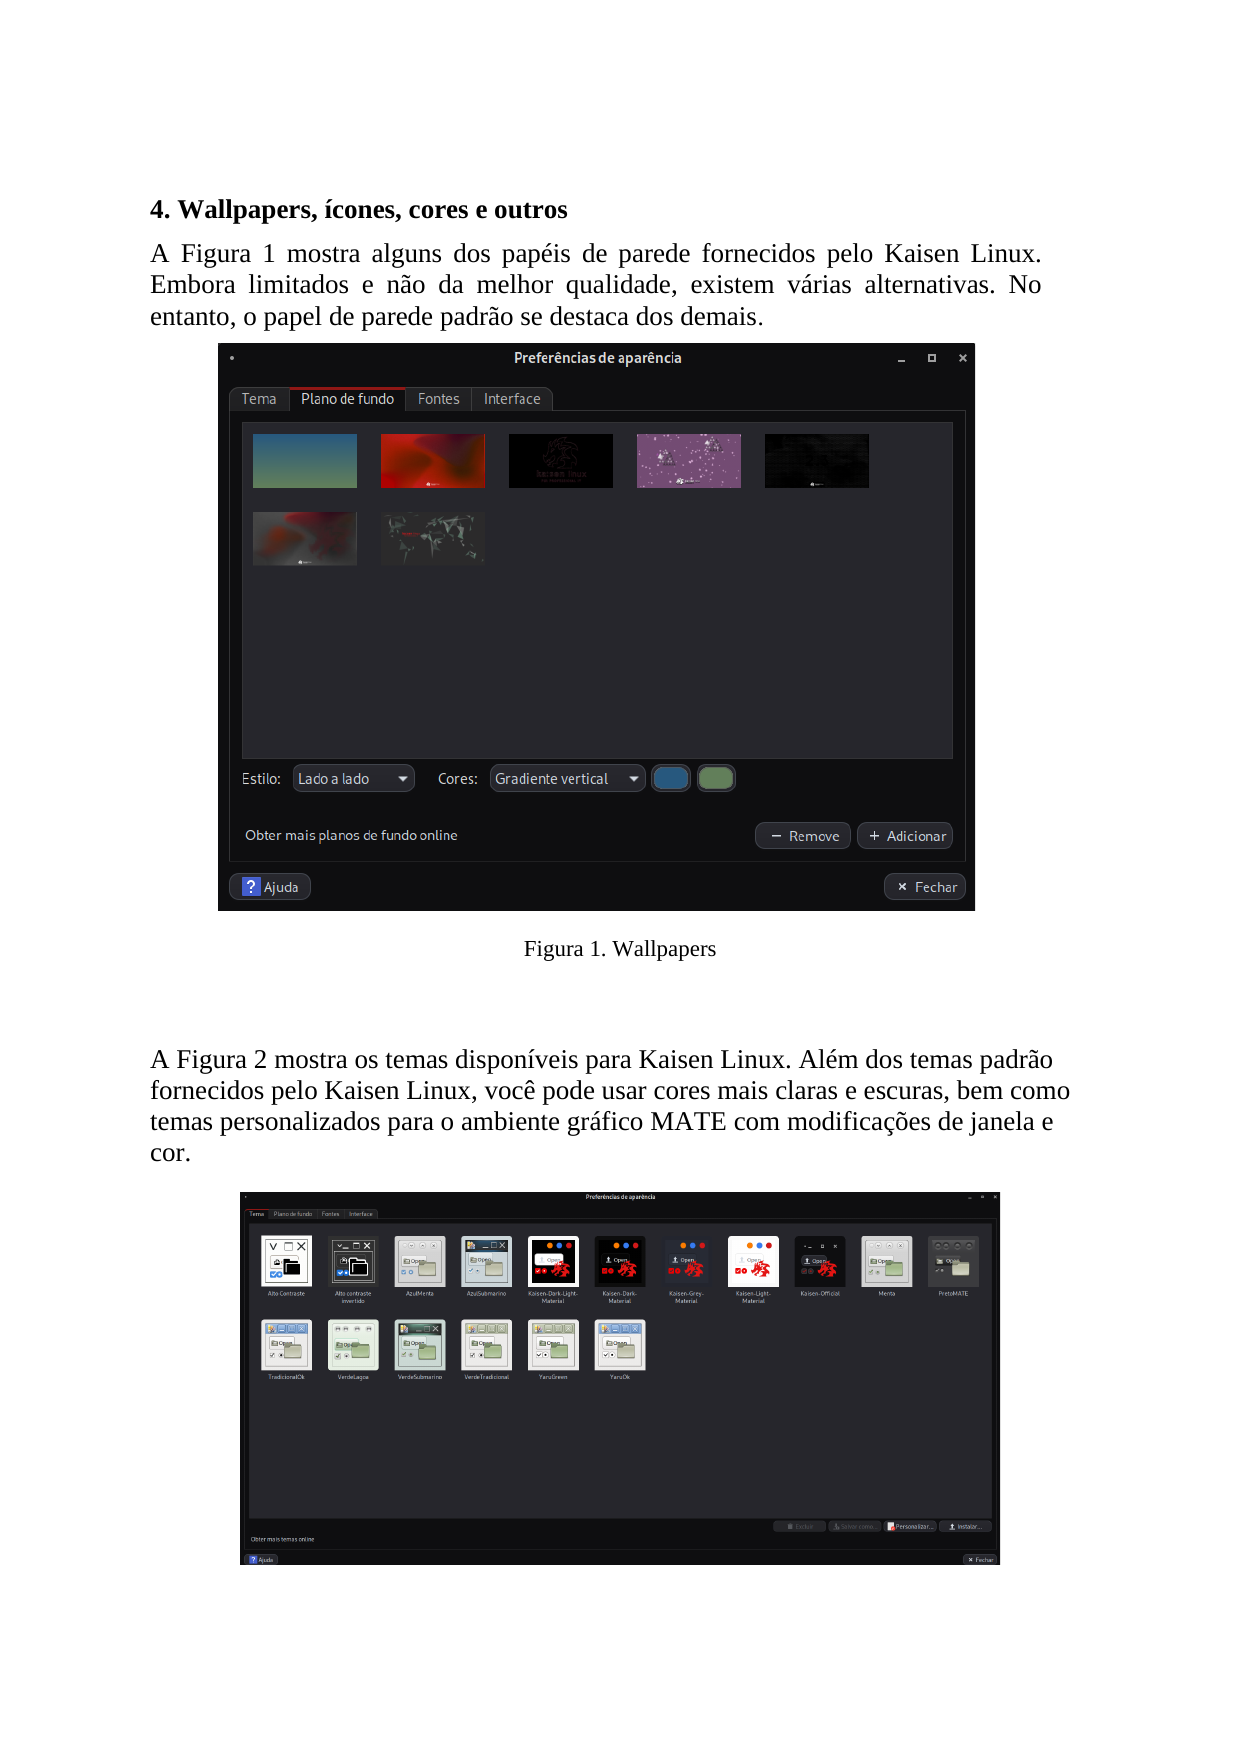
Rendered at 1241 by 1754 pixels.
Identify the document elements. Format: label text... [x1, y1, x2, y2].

text Figura 1. Wallpapers [150, 935, 1090, 962]
picture [240, 1192, 1001, 1565]
picture [218, 343, 976, 911]
text A Figura 1 mostra alguns dos papéis de parede fornecidos pelo Kaisen Linux. Embora limitados e não da melhor qualidade, existem várias alternativas. No entanto, o papel de parede padrão se destaca dos demais. [150, 299, 1043, 331]
text A Figura 2 mostra os temas disponíveis para Kaisen Linux. Além dos temas padrão fornecidos pelo Kaisen Linux, você pode usar cores mais claras e escuras, bem como temas personalizados para o ambiente gráfico MATE com modificações de janela e cor. [191, 1043, 1090, 1167]
text 4. Wallpapers, ícones, cores e outros [150, 194, 1043, 225]
